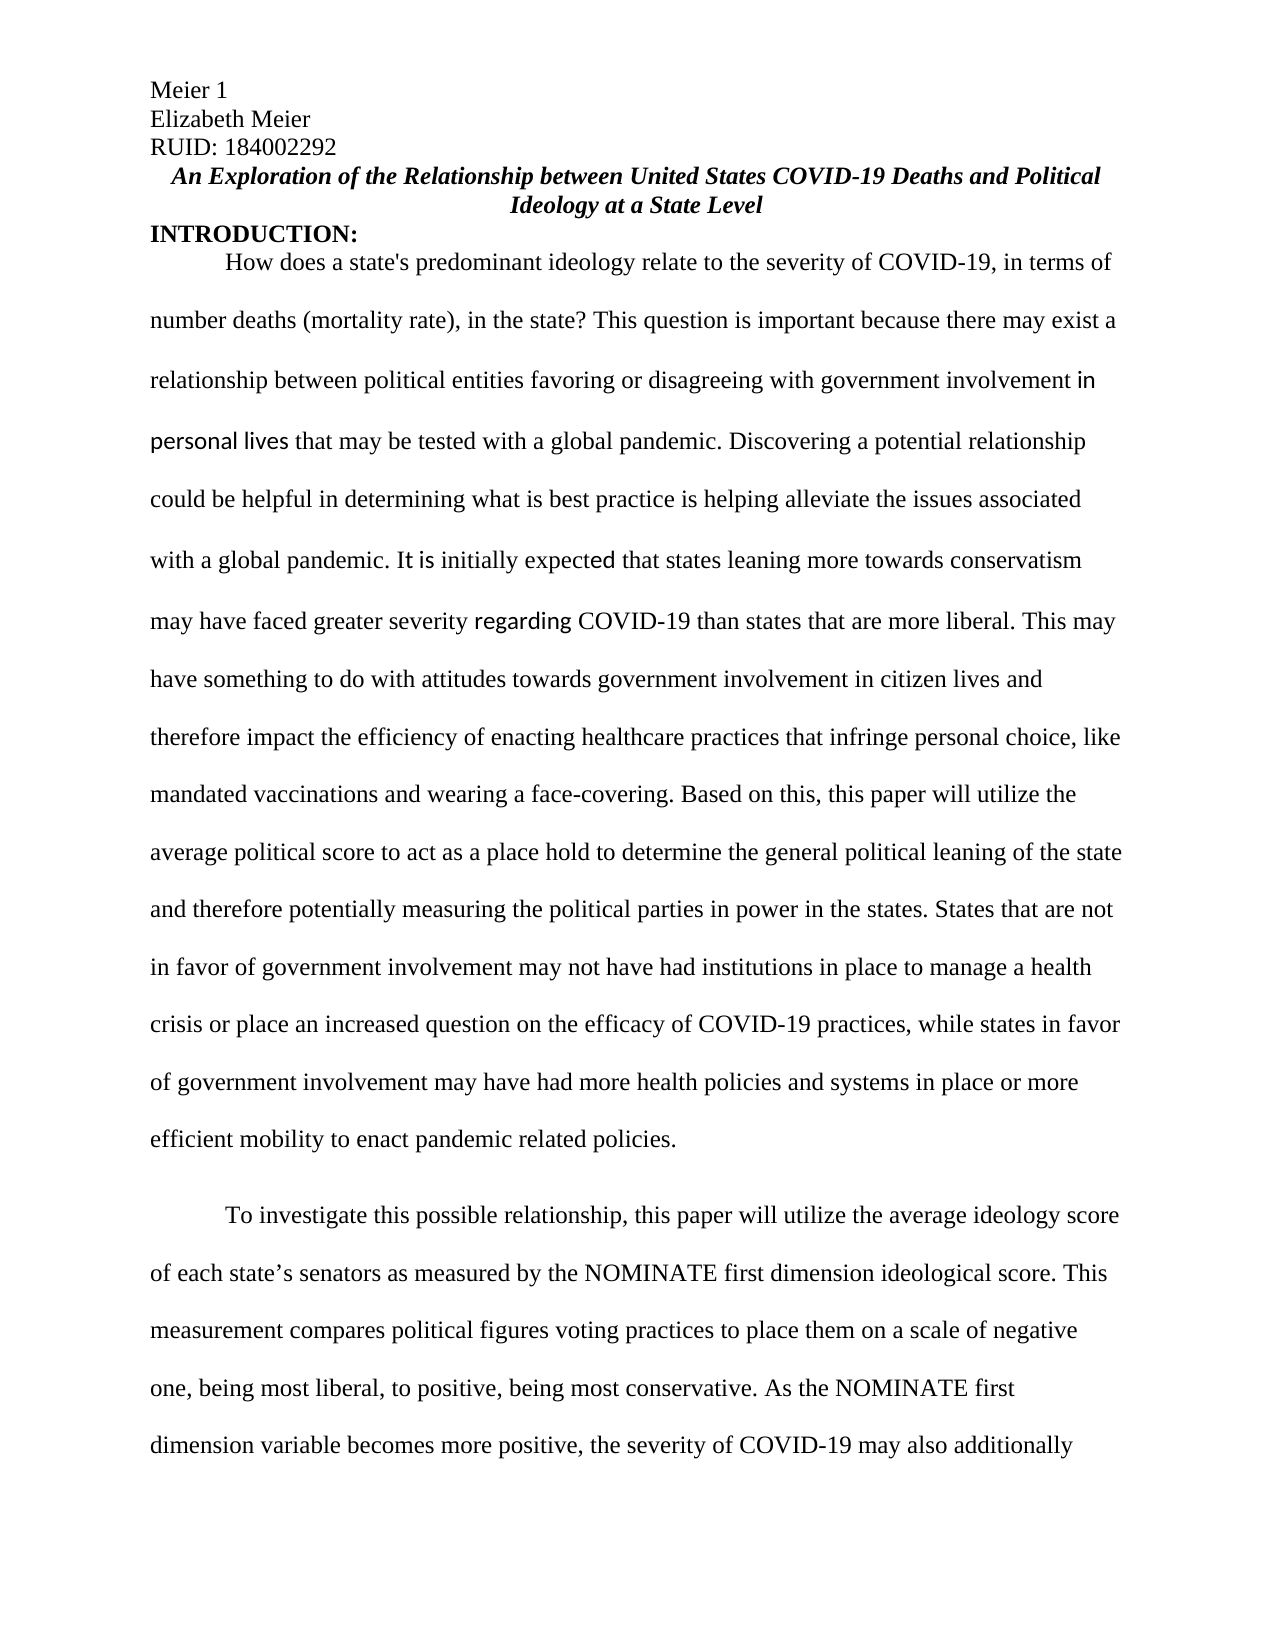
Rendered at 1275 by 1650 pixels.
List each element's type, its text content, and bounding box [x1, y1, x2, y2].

text INTRODUCTION: [150, 219, 1125, 247]
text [150, 1200, 1125, 1459]
text How does a state's predominant ideology relate to the severity of COVID-19, in terms of number deaths (mortality rate), in the state? This question is important because there may exist a relationship between political entities favoring or disagreeing with government involvement in personal lives that may be tested with a global pandemic. Discovering a potential relationship could be helpful in determining what is best practice is helping alleviate the issues associated with a global pandemic. It is initially expected that states leaning more towards conservatism may have faced greater severity regarding COVID-19 than states that are more liberal. This may have something to do with attitudes towards government involvement in citizen lives and therefore impact the efficiency of enacting healthcare practices that infringe personal choice, like mandated vaccinations and wearing a face-covering. Based on this, this paper will utilize the average political score to act as a place hold to determine the general political leaning of the state and therefore potentially measuring the political parties in power in the states. States that are not in favor of government involvement may not have had institutions in place to manage a health crisis or place an increased question on the efficacy of COVID-19 practices, while states in favor of government involvement may have had more health policies and systems in place or more efficient mobility to enact pandemic related policies. [150, 247, 1125, 1153]
